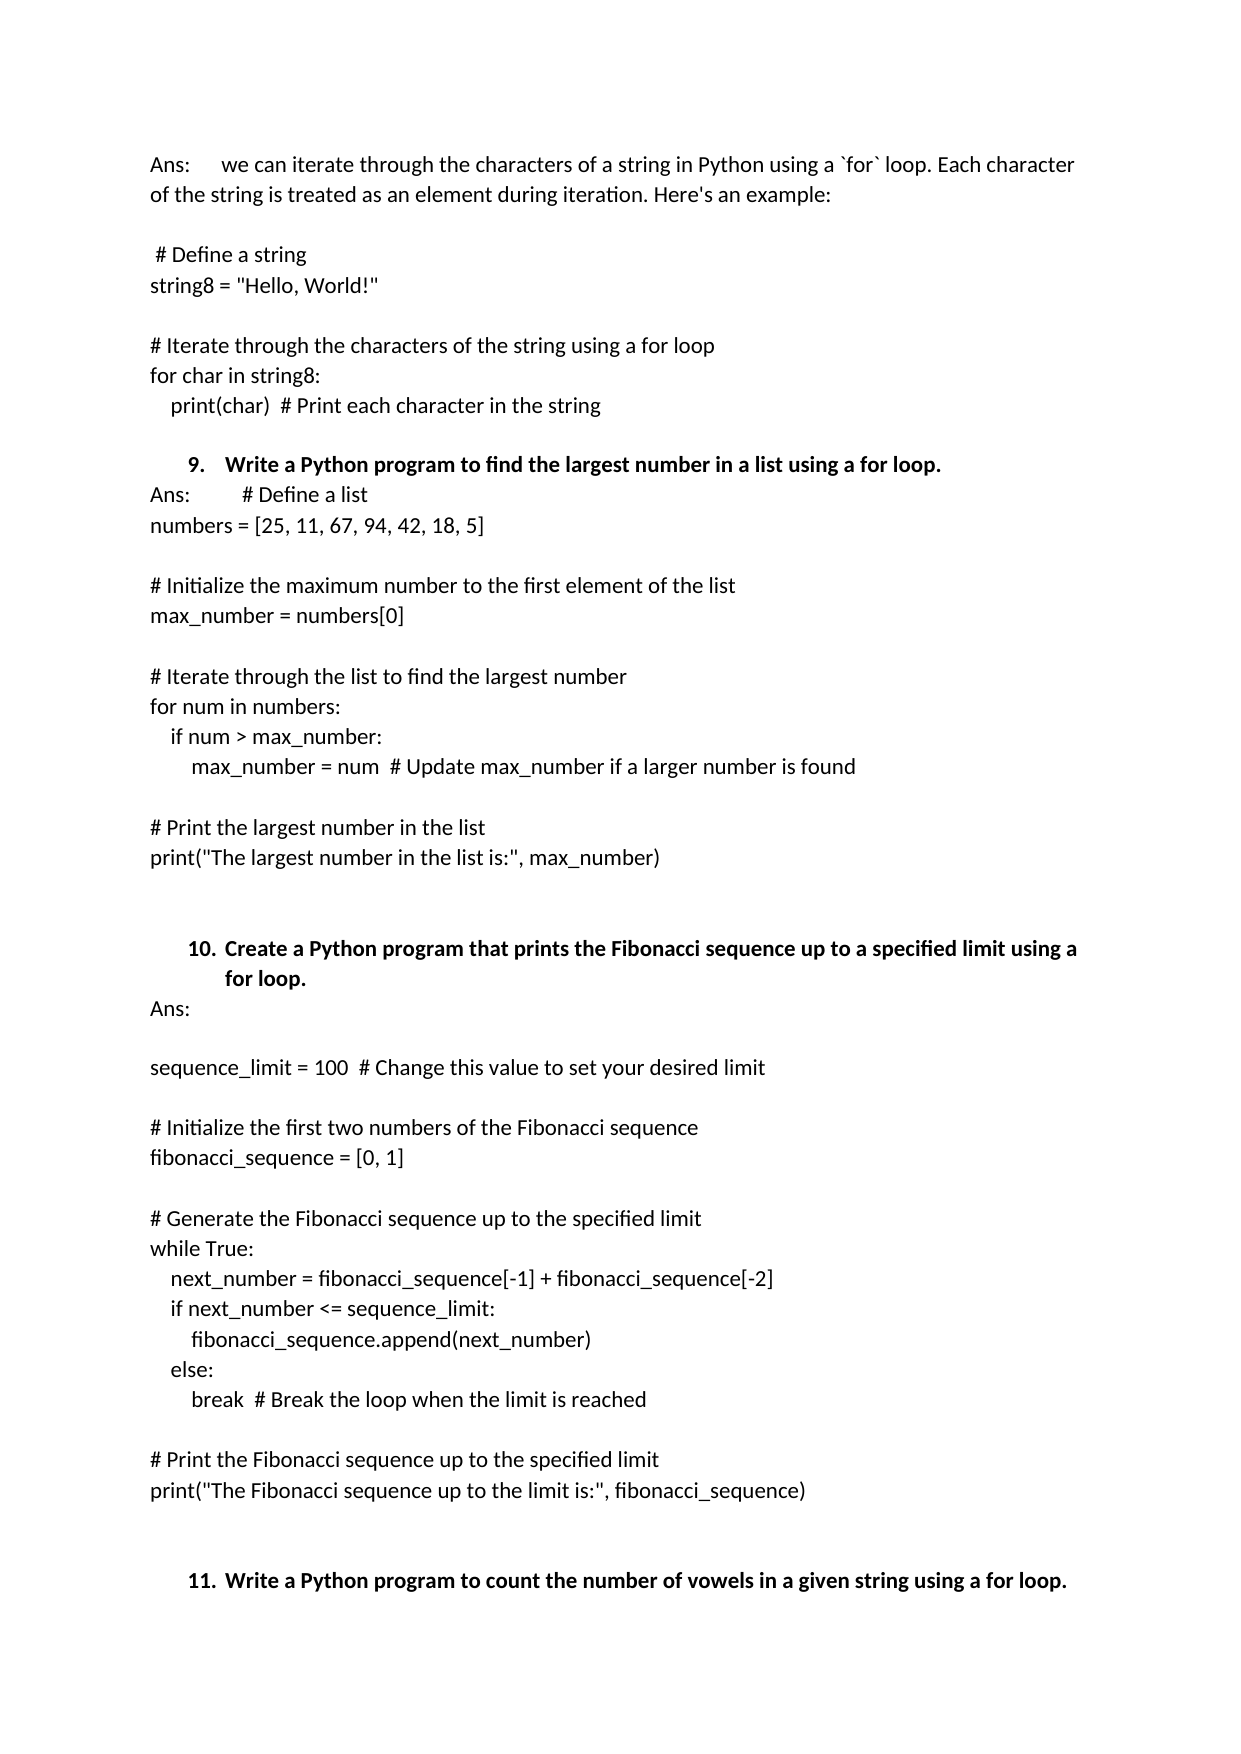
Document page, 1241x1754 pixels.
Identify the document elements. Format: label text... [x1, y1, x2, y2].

text if num > max_number: [150, 722, 1090, 750]
text max_number = num # Update max_number if a larger number is found [150, 752, 1090, 780]
text print(char) # Print each character in the string [150, 392, 1090, 420]
text for num in numbers: [150, 692, 1090, 720]
text Ans: we can iterate through the characters of a string in Python using a `for` loop. Each character of the string is treated as an element during iteration. Here's an example: [150, 150, 1090, 208]
list Write a Python program to count the number of vowels in a given string using a for loop. [187, 1566, 1090, 1594]
text next_number = fibonacci_sequence[-1] + fibonacci_sequence[-2] [150, 1264, 1090, 1292]
text # Define a string [150, 241, 1090, 269]
text else: [150, 1355, 1090, 1383]
list Create a Python program that prints the Fibonacci sequence up to a specified limit using a for loop. [187, 934, 1090, 992]
text fibonacci_sequence = [0, 1] [150, 1143, 1090, 1171]
text print("The Fibonacci sequence up to the limit is:", fibonacci_sequence) [150, 1476, 1090, 1504]
text for char in string8: [150, 361, 1090, 389]
text sequence_limit = 100 # Change this value to set your desired limit [150, 1053, 1090, 1081]
text # Print the Fibonacci sequence up to the specified limit [150, 1446, 1090, 1473]
text numbers = [25, 11, 67, 94, 42, 18, 5] [150, 511, 1090, 539]
text Ans: [150, 994, 1090, 1022]
text # Generate the Fibonacci sequence up to the specified limit [150, 1204, 1090, 1232]
text while True: [150, 1234, 1090, 1262]
text print("The largest number in the list is:", max_number) [150, 843, 1090, 871]
text # Initialize the maximum number to the first element of the list [150, 571, 1090, 599]
text if next_number <= sequence_limit: [150, 1294, 1090, 1322]
text Ans: # Define a list [150, 481, 1090, 508]
text max_number = numbers[0] [150, 601, 1090, 629]
text # Initialize the first two numbers of the Fibonacci sequence [150, 1113, 1090, 1141]
text string8 = "Hello, World!" [150, 271, 1090, 299]
text # Iterate through the list to find the largest number [150, 662, 1090, 690]
text fibonacci_sequence.append(next_number) [150, 1325, 1090, 1353]
text # Print the largest number in the list [150, 813, 1090, 841]
list Write a Python program to find the largest number in a list using a for loop. [187, 450, 1090, 478]
text # Iterate through the characters of the string using a for loop [150, 331, 1090, 359]
text break # Break the loop when the limit is reached [150, 1385, 1090, 1413]
